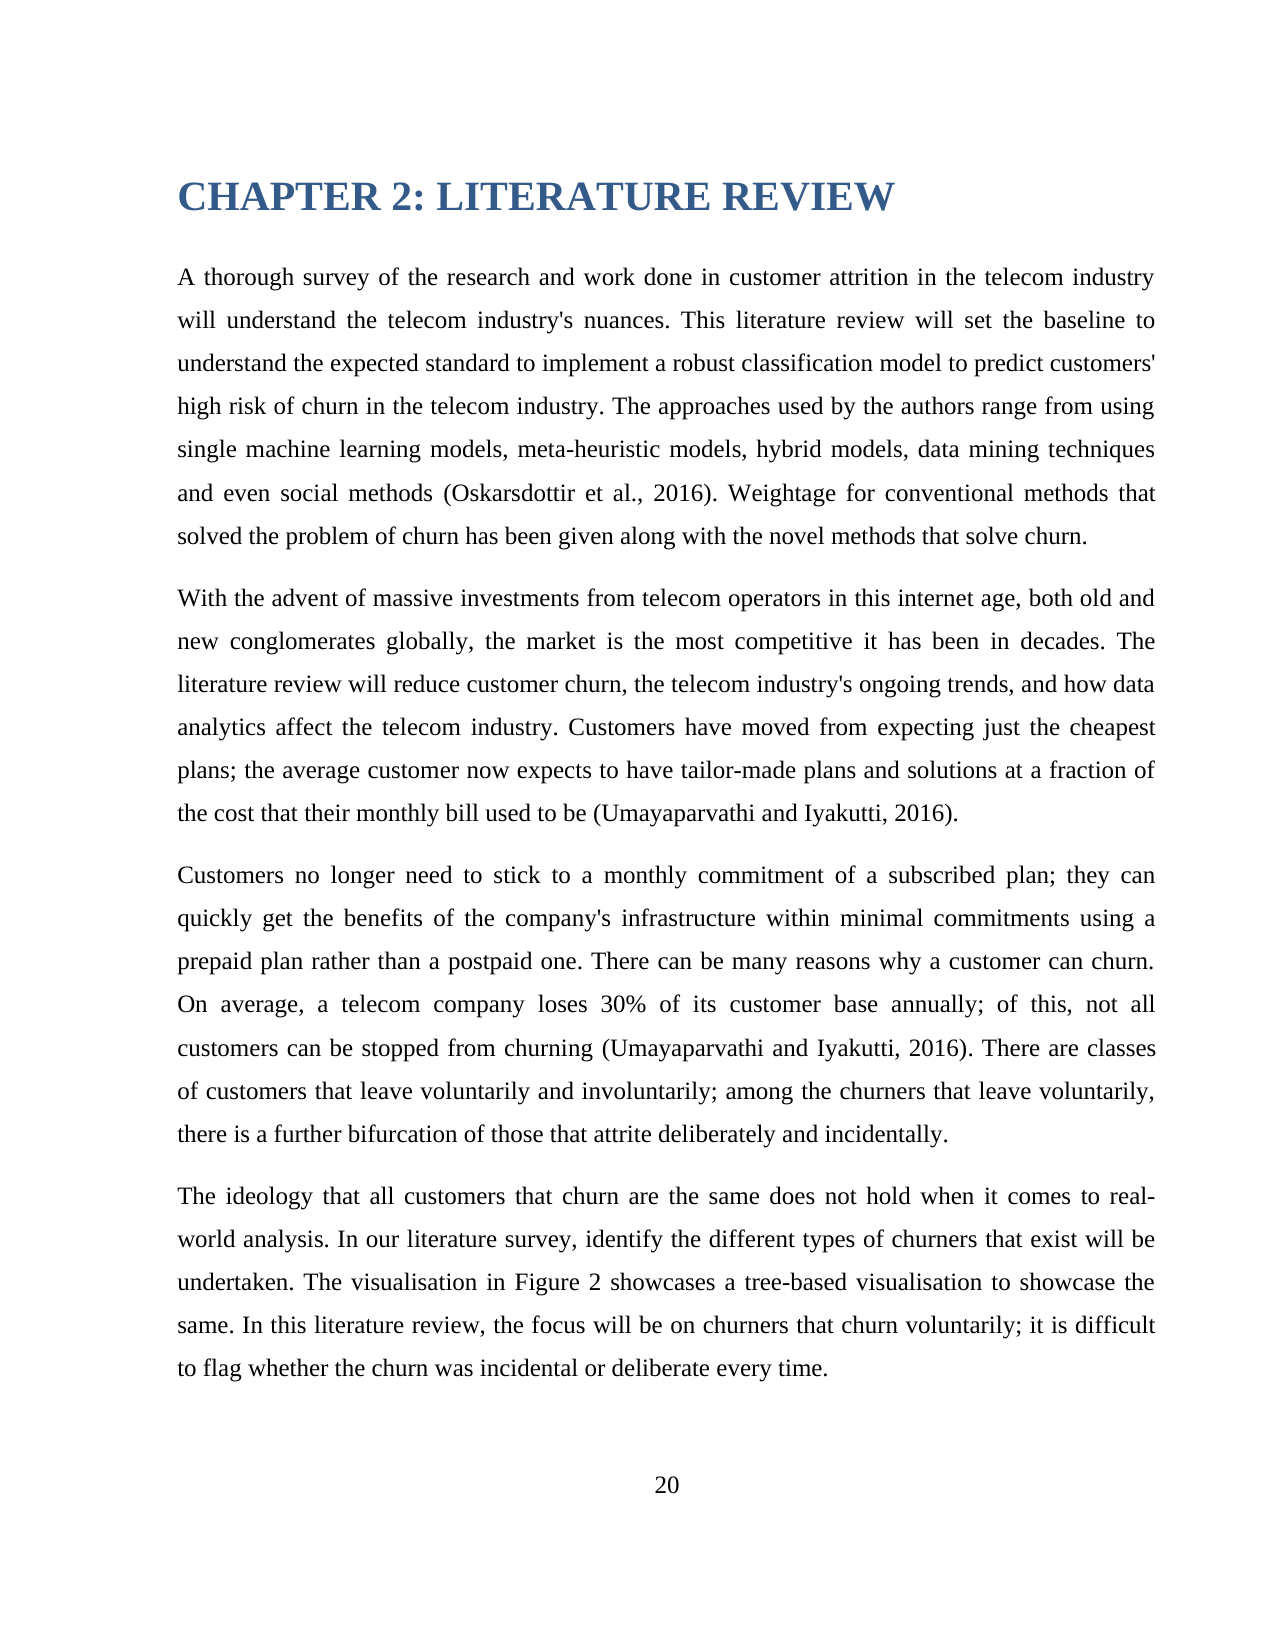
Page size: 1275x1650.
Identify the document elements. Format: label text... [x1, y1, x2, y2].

subtitle CHAPTER 2: LITERATURE REVIEW [139, 171, 1156, 219]
text The ideology that all customers that churn are the same does not hold when it comes to real-world analysis. In our literature survey, identify the different types of churners that exist will be undertaken. The visualisation in Figure 2 showcases a tree-based visualisation to showcase the same. In this literature review, the focus will be on churners that churn voluntarily; it is difficult to flag whether the churn was incidental or deliberate every time. [177, 1181, 1156, 1382]
text Customers no longer need to stick to a monthly commitment of a subscribed plan; they can quickly get the benefits of the company's infrastructure within minimal commitments using a prepaid plan rather than a postpaid one. There can be many reasons why a customer can churn. On average, a telecom company loses 30% of its customer base annually; of this, not all customers can be stopped from churning (Umayaparvathi and Iyakutti, 2016). There are classes of customers that leave voluntarily and involuntarily; among the churners that leave voluntarily, there is a further bifurcation of those that attrite deliberately and incidentally. [177, 860, 1156, 1148]
text A thorough survey of the research and work done in customer attrition in the telecom industry will understand the telecom industry's nuances. This literature review will set the baseline to understand the expected standard to implement a robust classification model to predict customers' high risk of churn in the telecom industry. The approaches used by the authors range from using single machine learning models, meta-heuristic models, hybrid models, data mining techniques and even social methods (Oskarsdottir et al., 2016). Weightage for conventional methods that solved the problem of churn has been given along with the novel methods that solve churn. [177, 262, 1156, 549]
text With the advent of massive investments from telecom operators in this internet age, both old and new conglomerates globally, the market is the most competitive it has been in decades. The literature review will reduce customer churn, the telecom industry's ongoing trends, and how data analytics affect the telecom industry. Customers have moved from expecting just the cheapest plans; the average customer now expects to have tailor-made plans and solutions at a fraction of the cost that their monthly bill used to be (Umayaparvathi and Iyakutti, 2016). [177, 583, 1156, 827]
